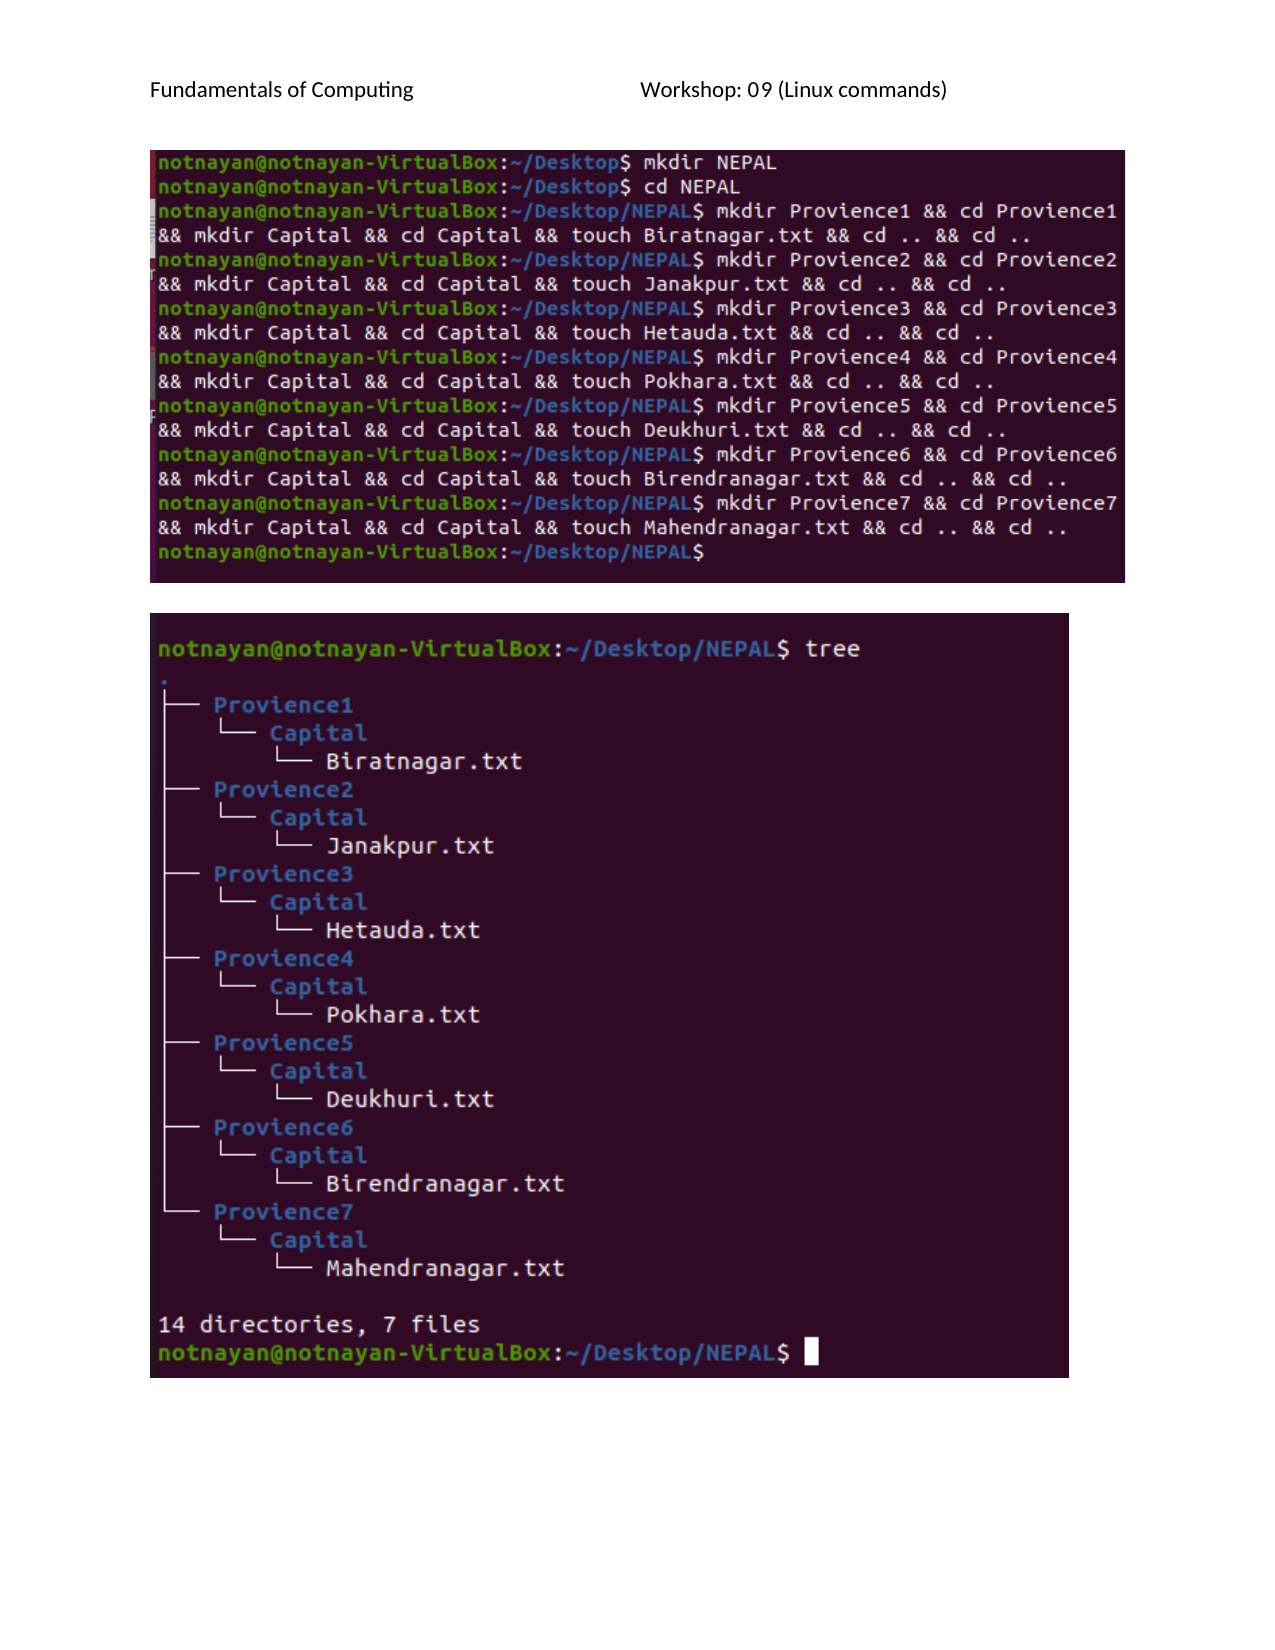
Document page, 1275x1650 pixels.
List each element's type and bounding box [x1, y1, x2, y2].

picture [150, 150, 1125, 583]
picture [150, 613, 1069, 1378]
